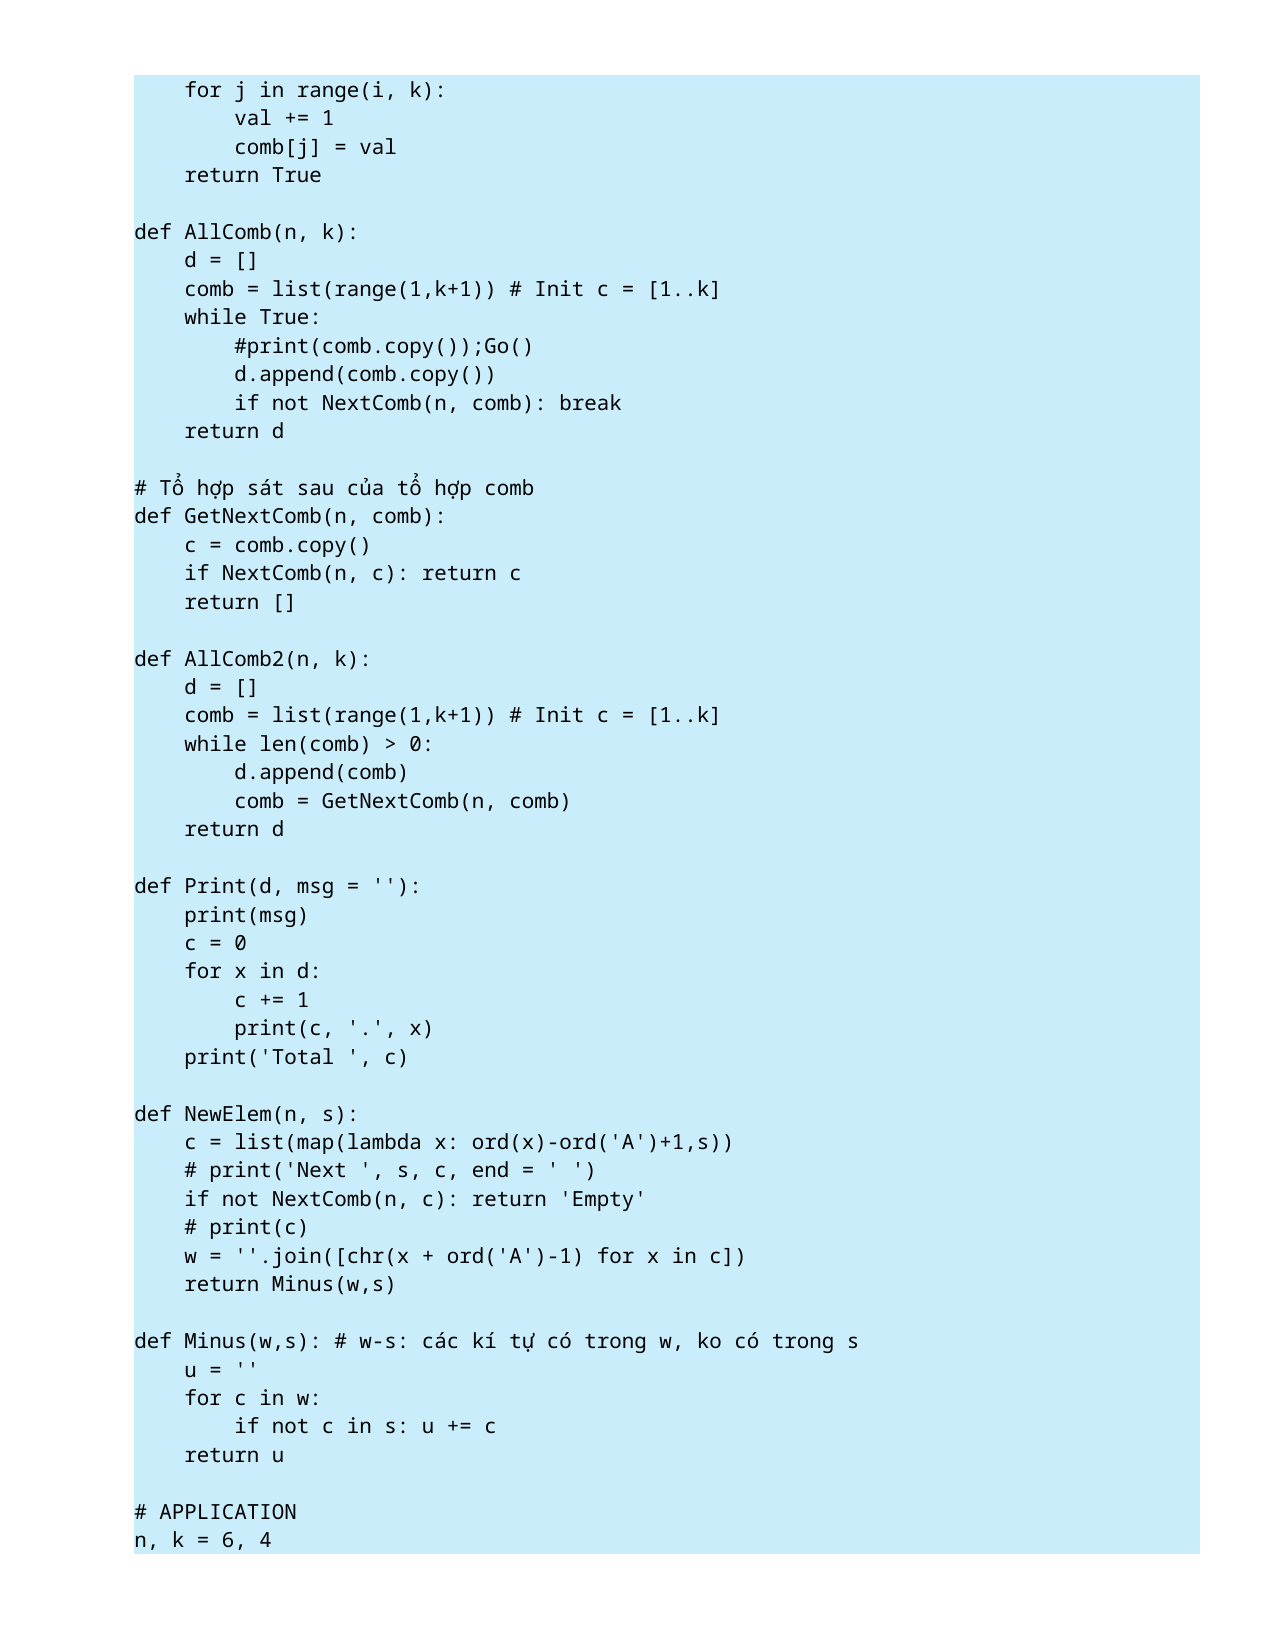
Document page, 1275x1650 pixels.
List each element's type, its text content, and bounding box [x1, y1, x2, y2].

text c += 1 [134, 985, 1200, 1013]
text def Minus(w,s): # w-s: các kí tự có trong w, ko có trong s [134, 1326, 1200, 1355]
text w = ''.join([chr(x + ord('A')-1) for x in c]) [134, 1241, 1200, 1269]
text comb = list(range(1,k+1)) # Init c = [1..k] [134, 274, 1200, 302]
text for x in d: [134, 957, 1200, 985]
text if not NextComb(n, c): return 'Empty' [134, 1184, 1200, 1212]
text comb = list(range(1,k+1)) # Init c = [1..k] [134, 701, 1200, 729]
text return True [134, 160, 1200, 189]
text # APPLICATION [134, 1497, 1200, 1525]
text def NewElem(n, s): [134, 1099, 1200, 1127]
text print(msg) [134, 900, 1200, 928]
text if not c in s: u += c [134, 1412, 1200, 1440]
text return [] [134, 587, 1200, 615]
text n, k = 6, 4 [134, 1525, 1200, 1554]
text def GetNextComb(n, comb): [134, 502, 1200, 530]
text def AllComb(n, k): [134, 217, 1200, 246]
text comb[j] = val [134, 132, 1200, 160]
text def Print(d, msg = ''): [134, 871, 1200, 900]
text c = list(map(lambda x: ord(x)-ord('A')+1,s)) [134, 1127, 1200, 1156]
text while True: [134, 302, 1200, 331]
text if not NextComb(n, comb): break [134, 388, 1200, 416]
text def AllComb2(n, k): [134, 644, 1200, 672]
text d.append(comb) [134, 757, 1200, 786]
text #print(comb.copy());Go() [134, 331, 1200, 359]
text c = 0 [134, 928, 1200, 957]
text c = comb.copy() [134, 530, 1200, 558]
text print(c, '.', x) [134, 1013, 1200, 1042]
text comb = GetNextComb(n, comb) [134, 786, 1200, 814]
text # Tổ hợp sát sau của tổ hợp comb [134, 473, 1200, 502]
text # print('Next ', s, c, end = ' ') [134, 1156, 1200, 1184]
text while len(comb) > 0: [134, 729, 1200, 757]
text d.append(comb.copy()) [134, 359, 1200, 388]
text print('Total ', c) [134, 1042, 1200, 1070]
text return d [134, 814, 1200, 843]
text for j in range(i, k): [134, 75, 1200, 103]
text return Minus(w,s) [134, 1269, 1200, 1298]
text d = [] [134, 672, 1200, 701]
text for c in w: [134, 1383, 1200, 1412]
text return d [134, 416, 1200, 445]
text val += 1 [134, 103, 1200, 132]
text if NextComb(n, c): return c [134, 558, 1200, 587]
text u = '' [134, 1355, 1200, 1383]
text d = [] [134, 246, 1200, 274]
text return u [134, 1440, 1200, 1468]
text # print(c) [134, 1212, 1200, 1241]
